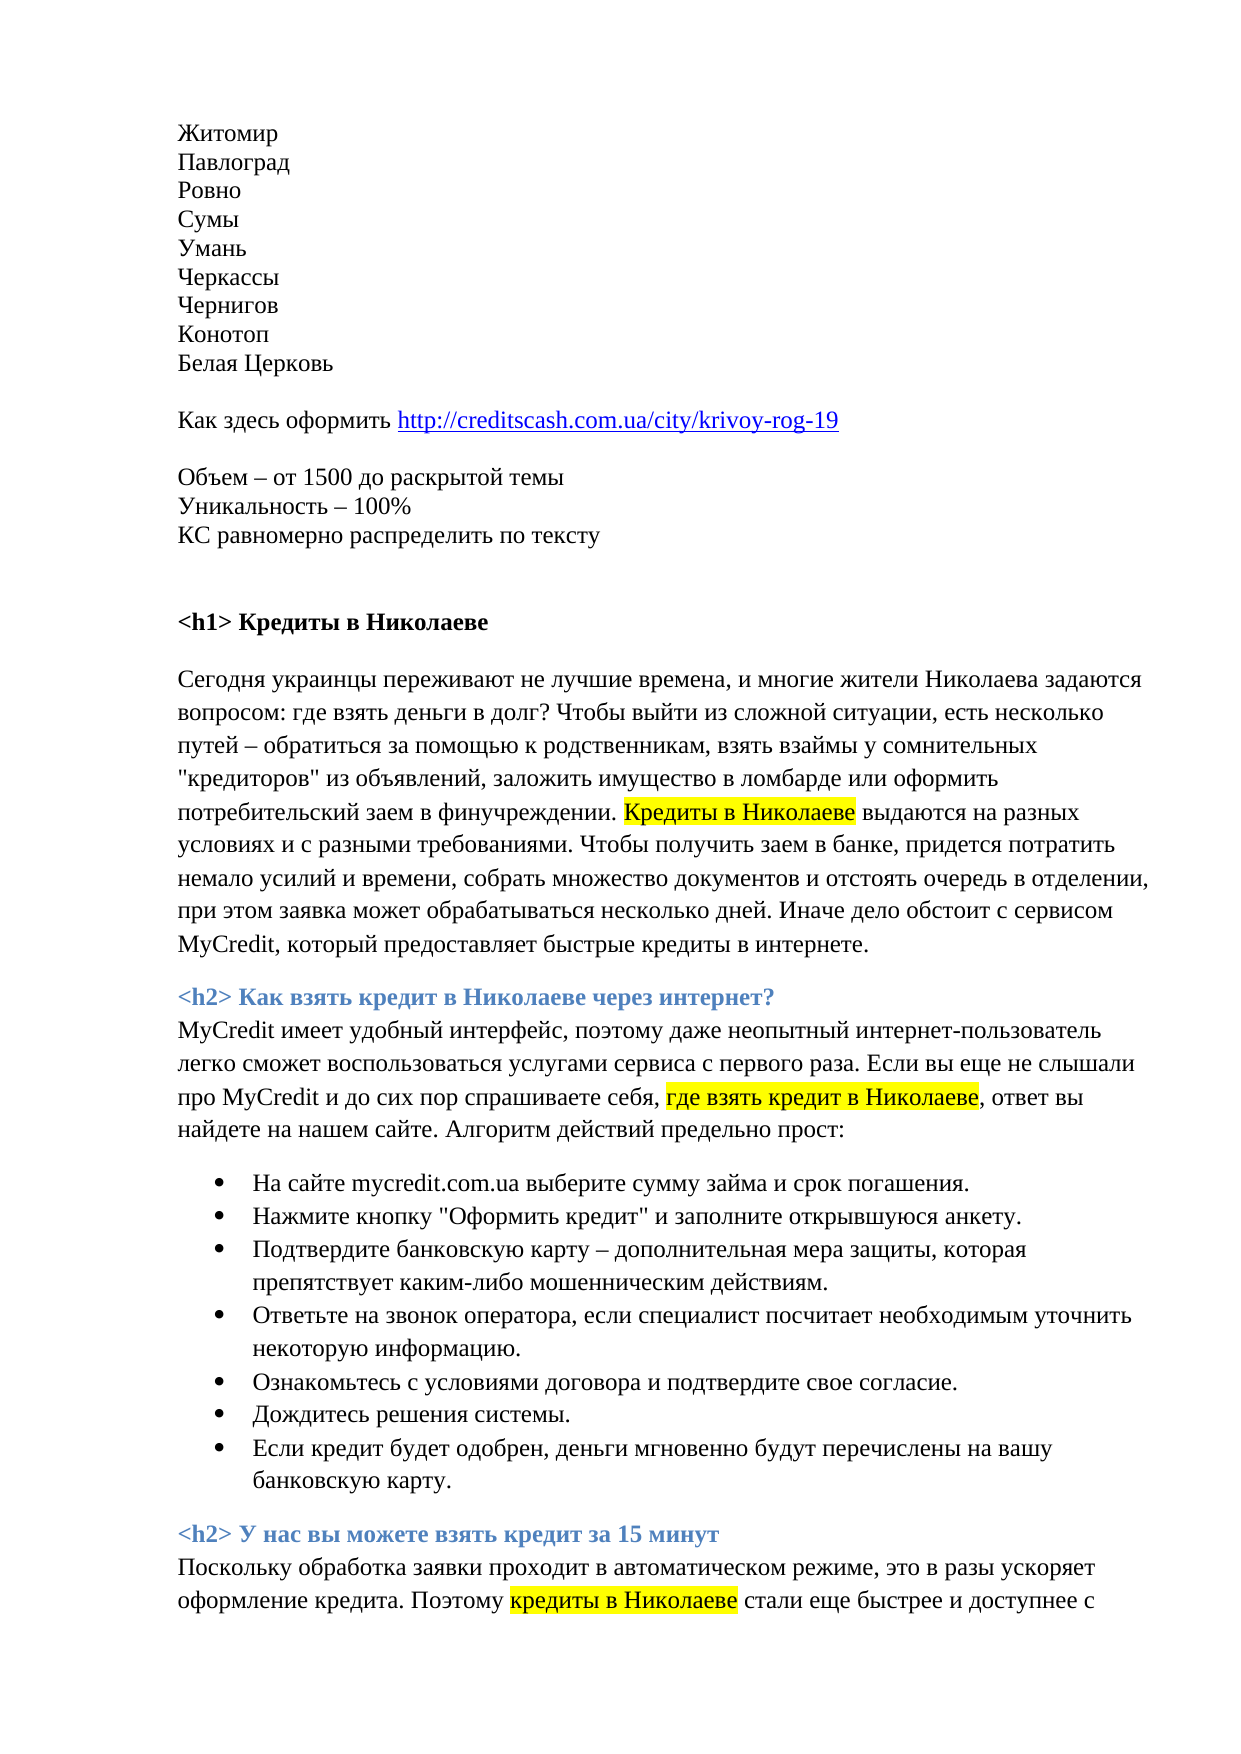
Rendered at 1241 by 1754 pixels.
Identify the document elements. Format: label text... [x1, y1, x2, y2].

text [177, 1552, 1152, 1614]
list Ознакомьтесь с условиями договора и подтвердите свое согласие. [215, 1367, 1152, 1395]
text Уникальность – 100% [177, 491, 1152, 520]
text Как здесь оформить http://creditscash.com.ua/city/krivoy-rog-19 [177, 406, 1152, 434]
text Белая Церковь [177, 348, 1152, 377]
subtitle <h1> Кредиты в Николаеве [177, 607, 1152, 635]
text Павлоград [177, 147, 1152, 176]
text Житомир [177, 118, 1152, 147]
text Объем – от 1500 до раскрытой темы [177, 462, 1152, 491]
list Дождитесь решения системы. [215, 1399, 1152, 1428]
list На сайте mycredit.com.ua выберите сумму займа и срок погашения. [215, 1168, 1152, 1197]
text КС равномерно распределить по тексту [177, 520, 1152, 549]
text Черкассы [177, 262, 1152, 291]
list Если кредит будет одобрен, деньги мгновенно будут перечислены на вашу банковскую карту. [215, 1433, 1152, 1494]
text Сегодня украинцы переживают не лучшие времена, и многие жители Николаева задаются вопросом: где взять деньги в долг? Чтобы выйти из сложной ситуации, есть несколько путей – обратиться за помощью к родственникам, взять взаймы у сомнительных "кредиторов" из объявлений, заложить имущество в ломбарде или оформить потребительский заем в финучреждении. Кредиты в Николаеве выдаются на разных условиях и с разными требованиями. Чтобы получить заем в банке, придется потратить немало усилий и времени, собрать множество документов и отстоять очередь в отделении, при этом заявка может обрабатываться несколько дней. Иначе дело обстоит с сервисом MyCredit, который предоставляет быстрые кредиты в интернете. [177, 664, 1152, 957]
text Конотоп [177, 319, 1152, 348]
text Чернигов [177, 291, 1152, 319]
text MyCredit имеет удобный интерфейс, поэтому даже неопытный интернет-пользователь легко сможет воспользоваться услугами сервиса с первого раза. Если вы еще не слышали про MyCredit и до сих пор спрашиваете себя, где взять кредит в Николаеве, ответ вы найдете на нашем сайте. Алгоритм действий предельно прост: [177, 1016, 1152, 1143]
list Ответьте на звонок оператора, если специалист посчитает необходимым уточнить некоторую информацию. [215, 1301, 1152, 1362]
list Подтвердите банковскую карту – дополнительная мера защиты, которая препятствует каким-либо мошенническим действиям. [215, 1234, 1152, 1296]
text Сумы [177, 204, 1152, 233]
text Умань [177, 233, 1152, 262]
text Ровно [177, 176, 1152, 204]
list Нажмите кнопку "Оформить кредит" и заполните открывшуюся анкету. [215, 1201, 1152, 1230]
subtitle <h2> Как взять кредит в Николаеве через интернет? [177, 982, 1152, 1011]
subtitle <h2> У нас вы можете взять кредит за 15 минут [177, 1519, 1152, 1548]
